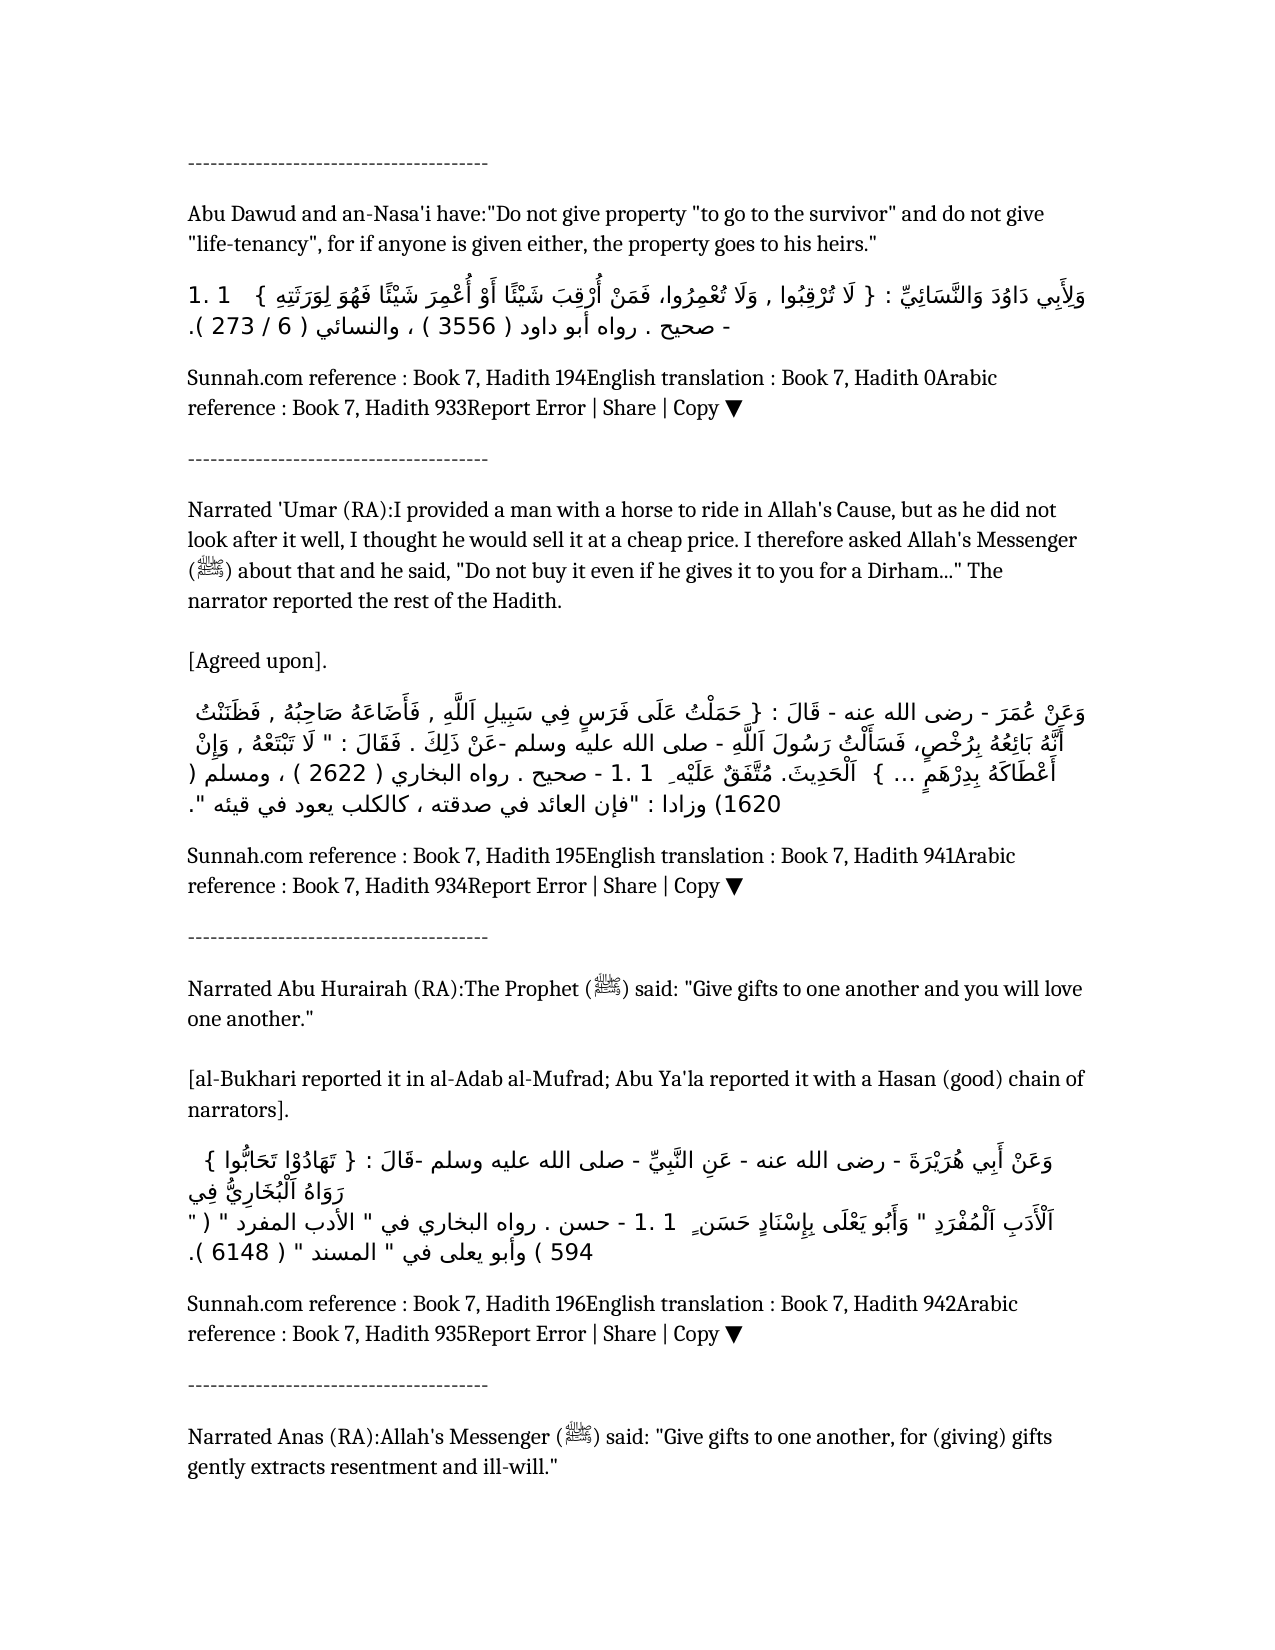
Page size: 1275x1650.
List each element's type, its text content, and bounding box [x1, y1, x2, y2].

text ---------------------------------------- [187, 150, 1087, 176]
text وَلِأَبِي دَاوُدَ وَالنَّسَائِيِّ : { لَا تُرْقِبُوا , وَلَا تُعْمِرُوا، فَمَنْ أُرْقِبَ شَيْئًا أَوْ أُعْمِرَ شَيْئًا فَهُوَ لِوَرَثَتِهِ } 1‏ .‏‏1 ‏- صحيح .‏ رواه أبو داود ( 3556 )‏ ، والنسائي ( 6 / 273 )‏.‏ [187, 282, 1087, 339]
text Sunnah.com reference : Book 7, Hadith 195English translation : Book 7, Hadith 941Arabic reference : Book 7, Hadith 934Report Error | Share | Copy ▼ [187, 843, 1087, 899]
text ---------------------------------------- [187, 446, 1087, 472]
text Abu Dawud and an-Nasa'i have:"Do not give property "to go to the survivor" and do not give "life-tenancy", for if anyone is given either, the property goes to his heirs." [187, 201, 1087, 258]
text وَعَنْ أَبِي هُرَيْرَةَ ‏- رضى الله عنه ‏- عَنِ النَّبِيِّ ‏- صلى الله عليه وسلم ‏-قَالَ : { تَهَادُوْا تَحَابُّوا } رَوَاهُ اَلْبُخَارِيُّ فِي " اَلْأَدَبِ اَلْمُفْرَدِ " وَأَبُو يَعْلَى بِإِسْنَادٍ حَسَن ٍ 1‏ .‏‏1 ‏- حسن .‏ رواه البخاري في " الأدب المفرد " ( 594 )‏ وأبو يعلى في " المسند " ( 6148 )‏.‏ [187, 1147, 1087, 1266]
text Narrated 'Umar (RA):I provided a man with a horse to ride in Allah's Cause, but as he did not look after it well, I thought he would sell it at a cheap price. I therefore asked Allah's Messenger (ﷺ) about that and he said, "Do not buy it even if he gives it to you for a Dirham..." The narrator reported the rest of the Hadith. [Agreed upon]. [187, 497, 1087, 675]
text Sunnah.com reference : Book 7, Hadith 196English translation : Book 7, Hadith 942Arabic reference : Book 7, Hadith 935Report Error | Share | Copy ▼ [187, 1291, 1087, 1348]
text ---------------------------------------- [187, 924, 1087, 950]
text وَعَنْ عُمَرَ ‏- رضى الله عنه ‏- قَالَ : { حَمَلْتُ عَلَى فَرَسٍ فِي سَبِيلِ اَللَّهِ , فَأَضَاعَهُ صَاحِبُهُ , فَظَنَنْتُ أَنَّهُ بَائِعُهُ بِرُخْصٍ، فَسَأَلْتُ رَسُولَ اَللَّهِ ‏- صلى الله عليه وسلم ‏-عَنْ ذَلِكَ .‏ فَقَالَ : " لَا تَبْتَعْهُ , وَإِنْ أَعْطَاكَهُ بِدِرْهَمٍ … } اَلْحَدِيثَ.‏ مُتَّفَقٌ عَلَيْه ِ 1‏ .‏‏1 ‏- صحيح .‏ رواه البخاري ( 2622 )‏ ، ومسلم (1620)‏ وزادا : "فإن العائد في صدقته ، كالكلب يعود في قيئه ".‏ [187, 699, 1087, 818]
text Sunnah.com reference : Book 7, Hadith 194English translation : Book 7, Hadith 0Arabic reference : Book 7, Hadith 933Report Error | Share | Copy ▼ [187, 364, 1087, 421]
text ---------------------------------------- [187, 1372, 1087, 1399]
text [187, 1423, 1087, 1481]
text Narrated Abu Hurairah (RA):The Prophet (ﷺ) said: "Give gifts to one another and you will love one another." [al-Bukhari reported it in al-Adab al-Mufrad; Abu Ya'la reported it with a Hasan (good) chain of narrators]. [187, 975, 1087, 1123]
